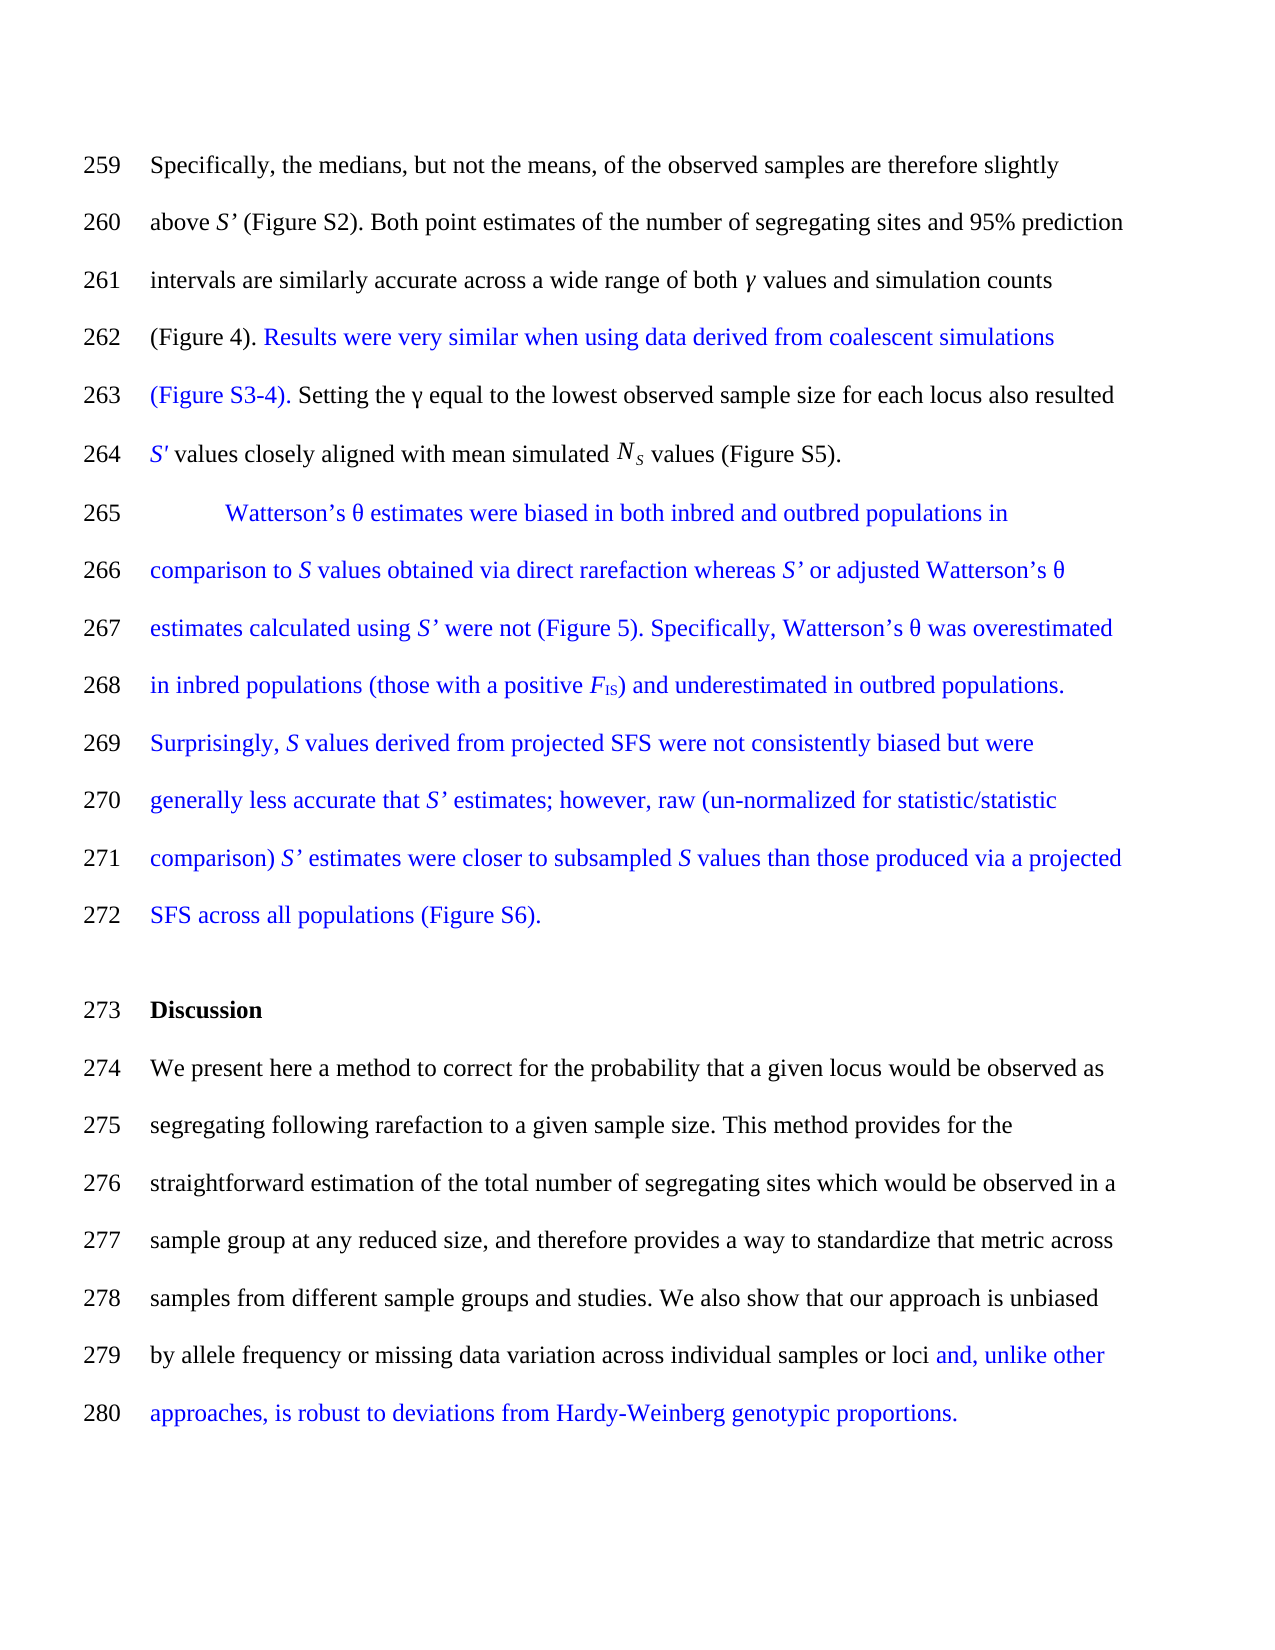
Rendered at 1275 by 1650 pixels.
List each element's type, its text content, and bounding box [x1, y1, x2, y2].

text Watterson’s θ estimates were biased in both inbred and outbred populations in comparison to S values obtained via direct rarefaction whereas S’ or adjusted Watterson’s θ estimates calculated using S’ were not (Figure 5). Specifically, Watterson’s θ was overestimated in inbred populations (those with a positive FIS) and underestimated in outbred populations. Surprisingly, S values derived from projected SFS were not consistently biased but were generally less accurate that S’ estimates; however, raw (un-normalized for statistic/statistic comparison) S’ estimates were closer to subsampled S values than those produced via a projected SFS across all populations (Figure S6). [150, 498, 1125, 929]
text We present here a method to correct for the probability that a given locus would be observed as segregating following rarefaction to a given sample size. This method provides for the straightforward estimation of the total number of segregating sites which would be observed in a sample group at any reduced size, and therefore provides a way to standardize that metric across samples from different sample groups and studies. We also show that our approach is unbiased by allele frequency or missing data variation across individual samples or loci and, unlike other approaches, is robust to deviations from Hardy-Weinberg genotypic proportions. [150, 1053, 1125, 1426]
subtitle Discussion [150, 995, 1125, 1024]
